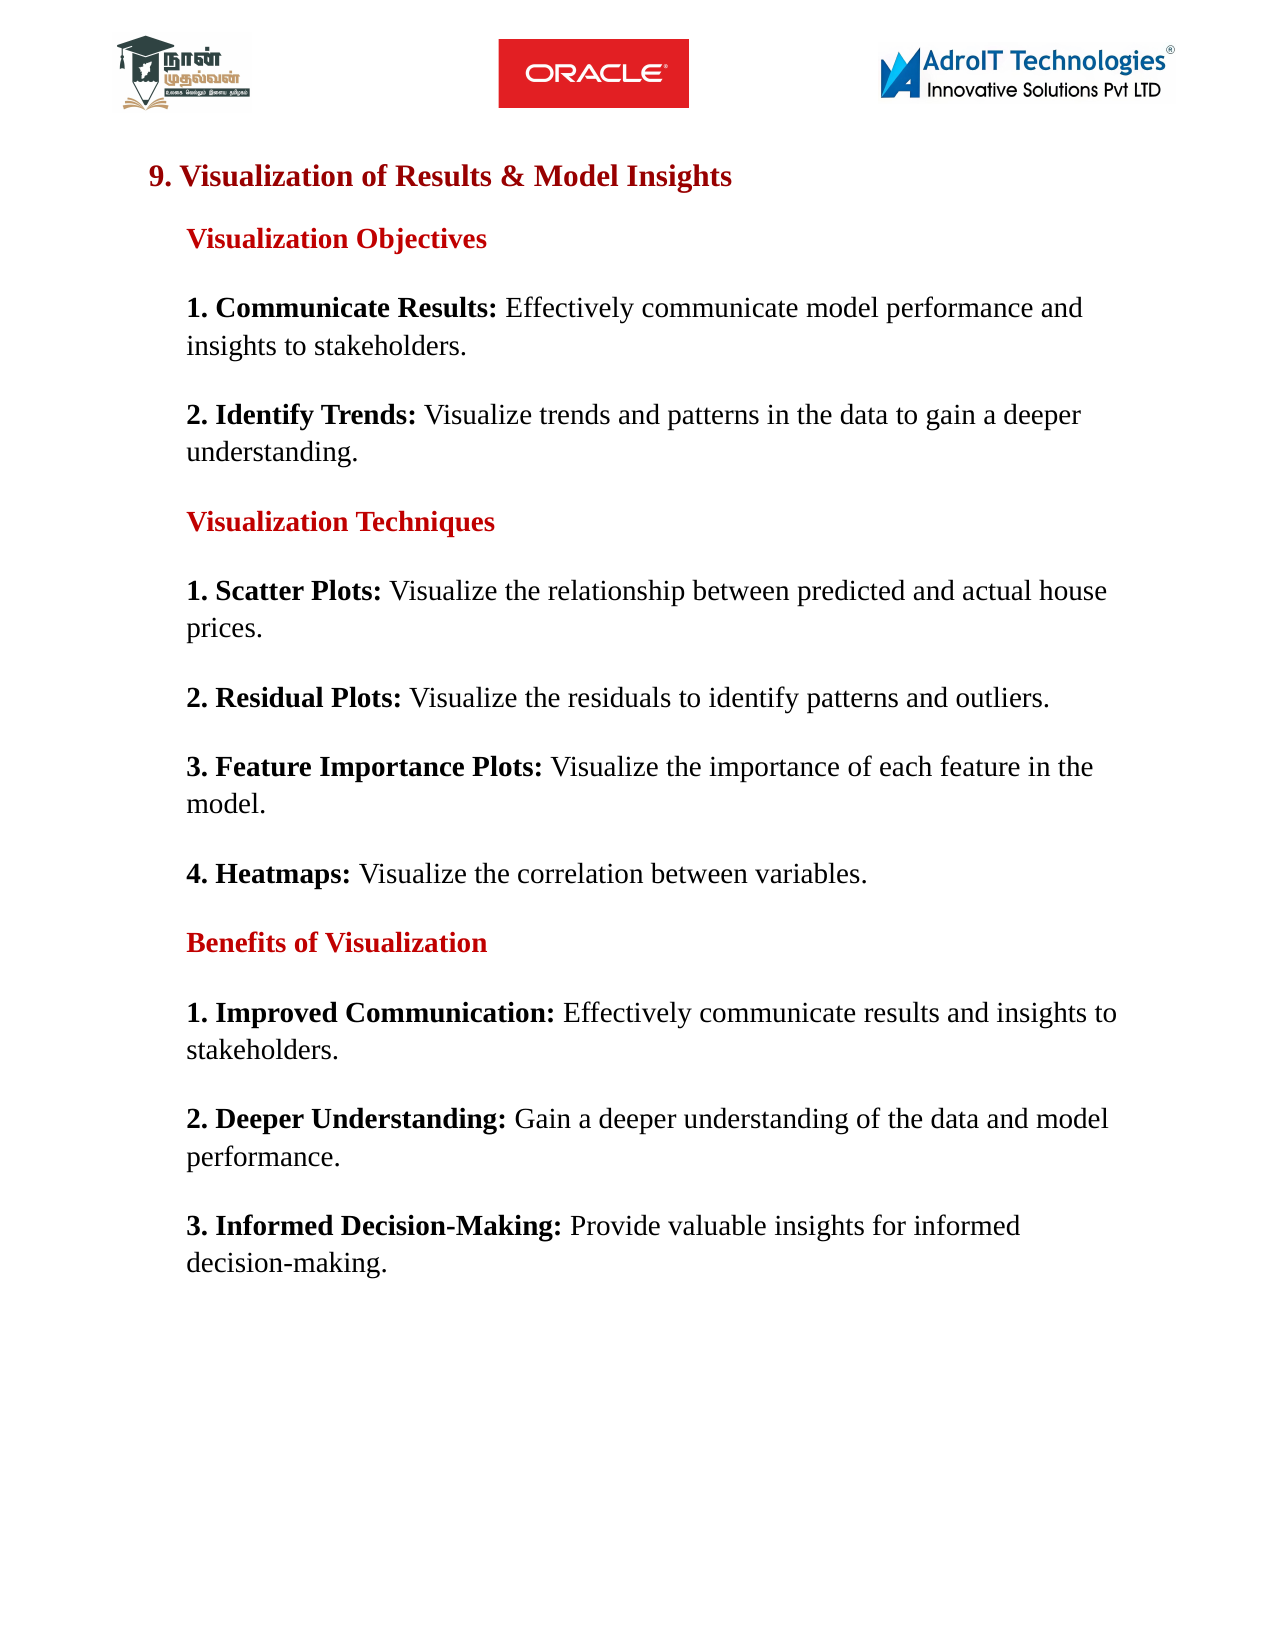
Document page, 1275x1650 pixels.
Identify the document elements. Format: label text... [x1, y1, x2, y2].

text 1. Scatter Plots: Visualize the relationship between predicted and actual house prices. [186, 573, 1132, 644]
text 3. Feature Importance Plots: Visualize the importance of each feature in the model. [186, 749, 1132, 820]
text 2. Identify Trends: Visualize trends and patterns in the data to gain a deeper understanding. [186, 397, 1132, 468]
text 2. Deeper Understanding: Gain a deeper understanding of the data and model performance. [186, 1102, 1132, 1172]
text Visualization Techniques [186, 504, 1132, 537]
text Visualization Objectives [186, 221, 1132, 254]
text 2. Residual Plots: Visualize the residuals to identify patterns and outliers. [186, 680, 1132, 713]
text Benefits of Visualization [186, 926, 1132, 959]
text 4. Heatmaps: Visualize the correlation between variables. [186, 856, 1132, 889]
picture [878, 42, 1177, 104]
picture [112, 32, 252, 113]
subtitle 9. Visualization of Results & Model Insights [148, 157, 1132, 193]
text 3. Informed Decision-Making: Provide valuable insights for informed decision-making. [186, 1208, 1132, 1279]
picture [498, 39, 689, 108]
text 1. Communicate Results: Effectively communicate model performance and insights to stakeholders. [186, 290, 1132, 361]
text 1. Improved Communication: Effectively communicate results and insights to stakeholders. [186, 995, 1132, 1066]
